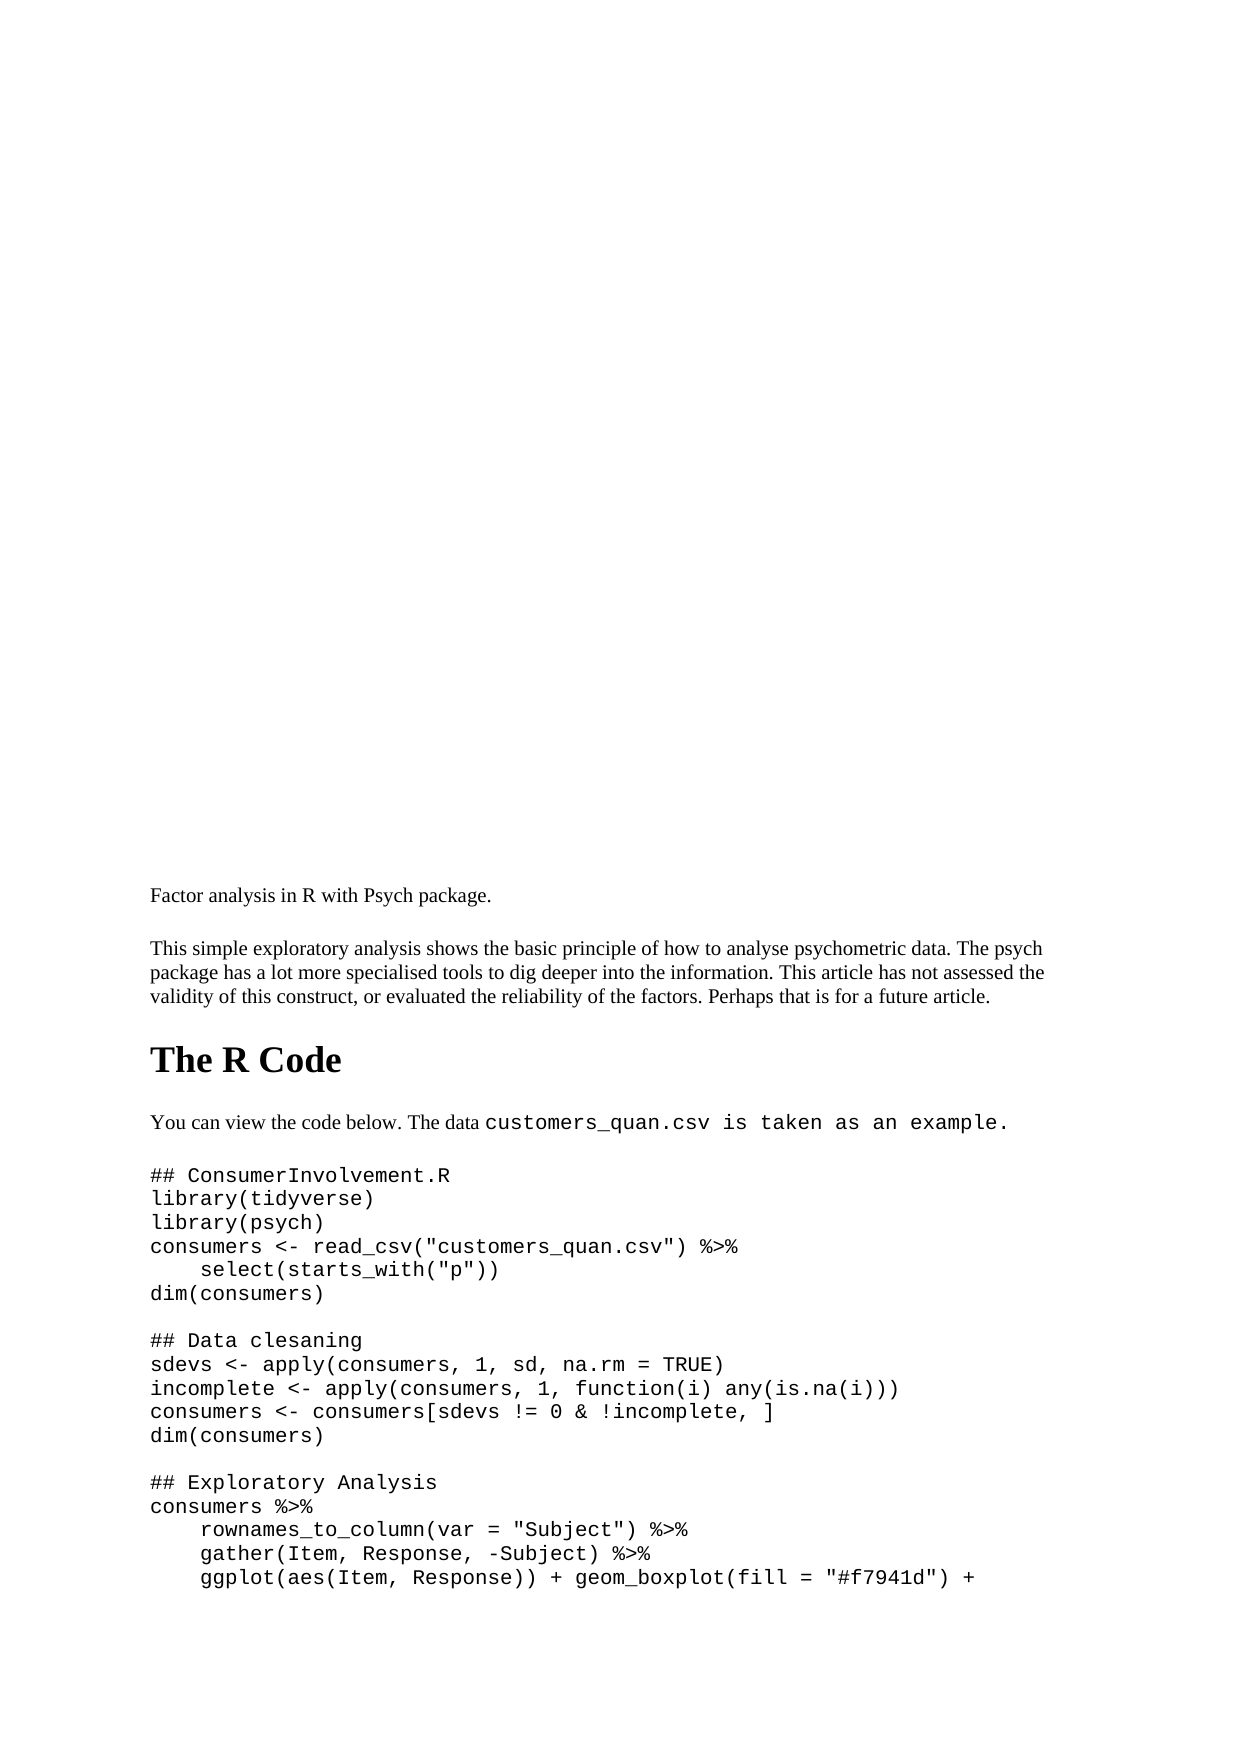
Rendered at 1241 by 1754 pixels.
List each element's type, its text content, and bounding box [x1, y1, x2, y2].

text ## Data clesaning [150, 1330, 1090, 1354]
text ggplot(aes(Item, Response)) + geom_boxplot(fill = "#f7941d") + [150, 1567, 1090, 1590]
text incomplete <- apply(consumers, 1, function(i) any(is.na(i))) [150, 1378, 1090, 1401]
text ## ConsumerInvolvement.R [150, 1165, 1090, 1188]
text sdevs <- apply(consumers, 1, sd, na.rm = TRUE) [150, 1354, 1090, 1378]
text gather(Item, Response, -Subject) %>% [150, 1543, 1090, 1567]
text consumers %>% [150, 1496, 1090, 1519]
text consumers <- consumers[sdevs != 0 & !incomplete, ] [150, 1401, 1090, 1425]
text select(starts_with("p")) [150, 1259, 1090, 1283]
text ## Exploratory Analysis [150, 1472, 1090, 1496]
text library(psych) [150, 1212, 1090, 1236]
text You can view the code below. The data customers_quan.csv is taken as an example. [150, 1110, 1090, 1136]
text The R Code [150, 1038, 1090, 1081]
text This simple exploratory analysis shows the basic principle of how to analyse psychometric data. The psych package has a lot more specialised tools to dig deeper into the information. This article has not assessed the validity of this construct, or evaluated the reliability of the factors. Perhaps that is for a future article. [150, 936, 1090, 1008]
text dim(consumers) [150, 1283, 1090, 1307]
text consumers <- read_csv("customers_quan.csv") %>% [150, 1236, 1090, 1259]
text Factor analysis in R with Psych package. [150, 883, 1090, 907]
text dim(consumers) [150, 1425, 1090, 1448]
text library(tidyverse) [150, 1188, 1090, 1212]
text rownames_to_column(var = "Subject") %>% [150, 1519, 1090, 1543]
